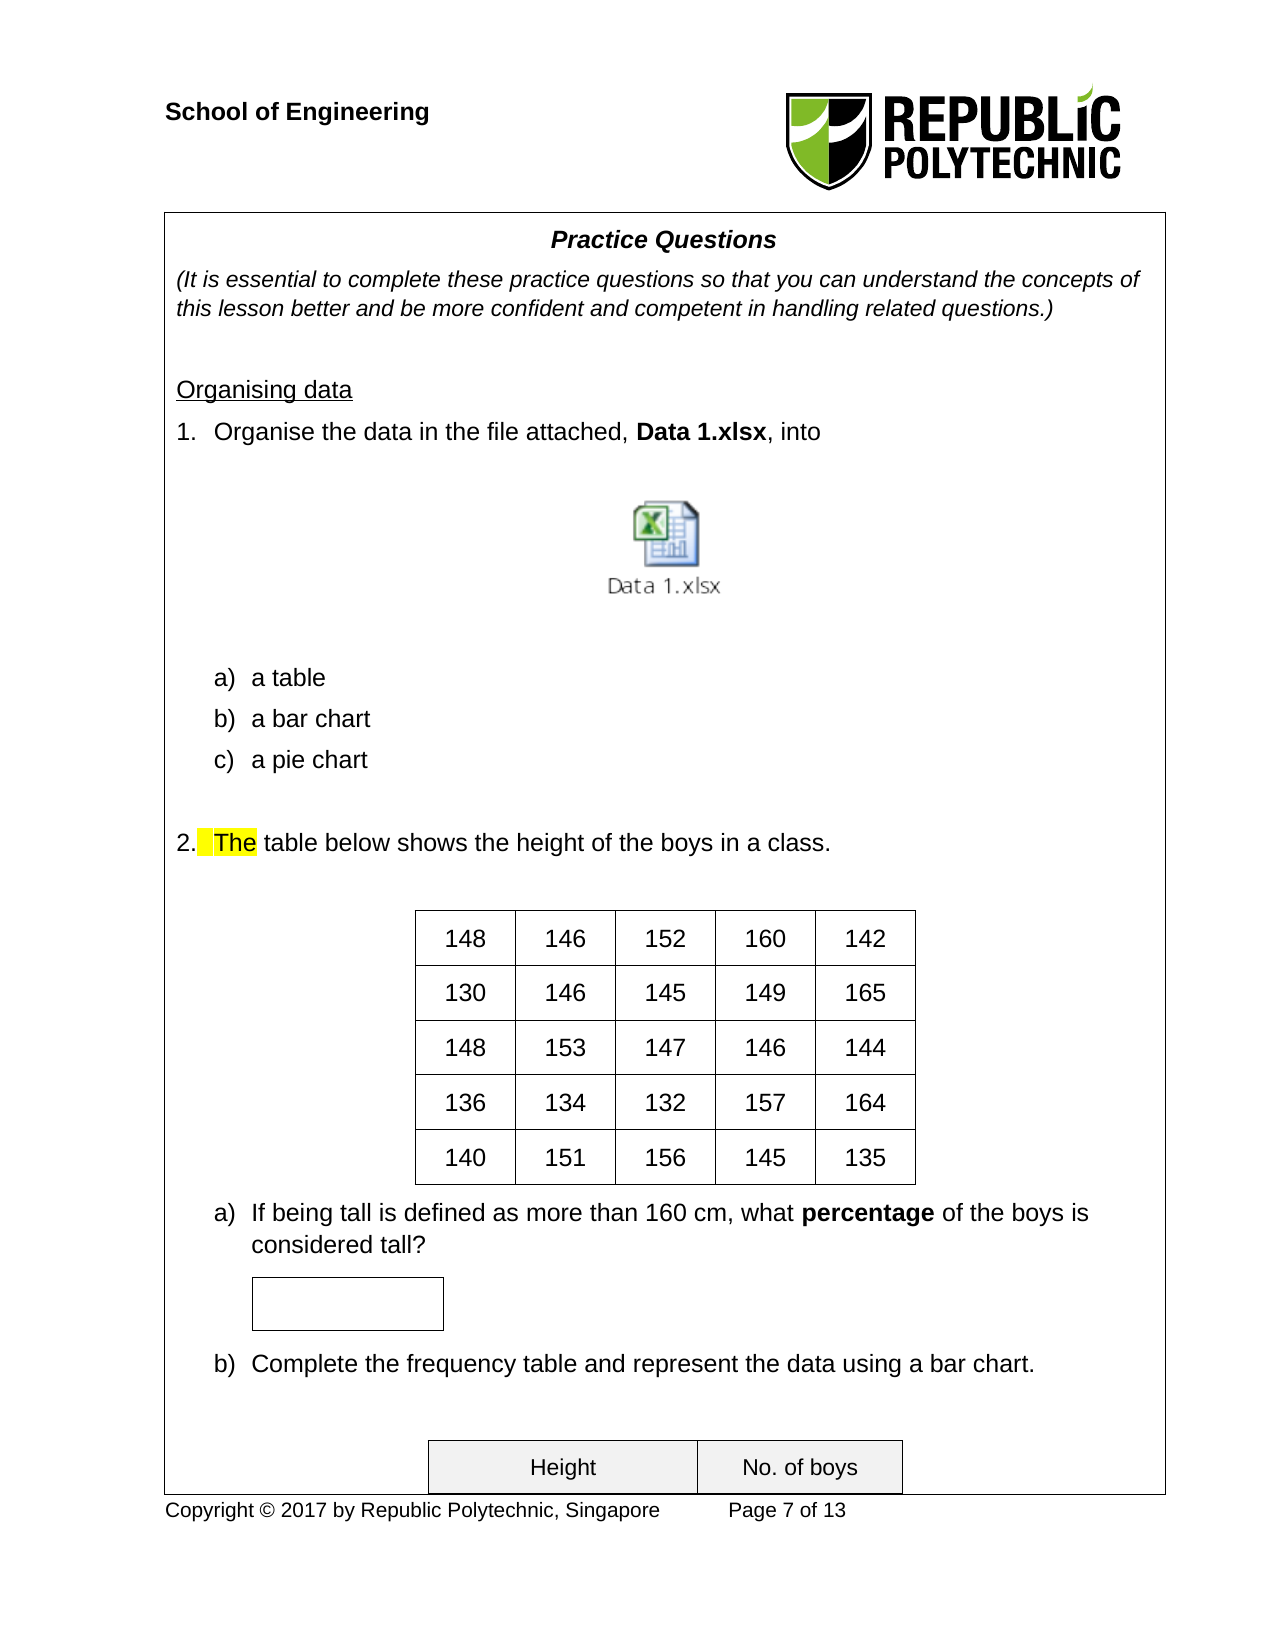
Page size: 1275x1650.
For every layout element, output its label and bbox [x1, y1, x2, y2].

table_header [165, 213, 1165, 1494]
